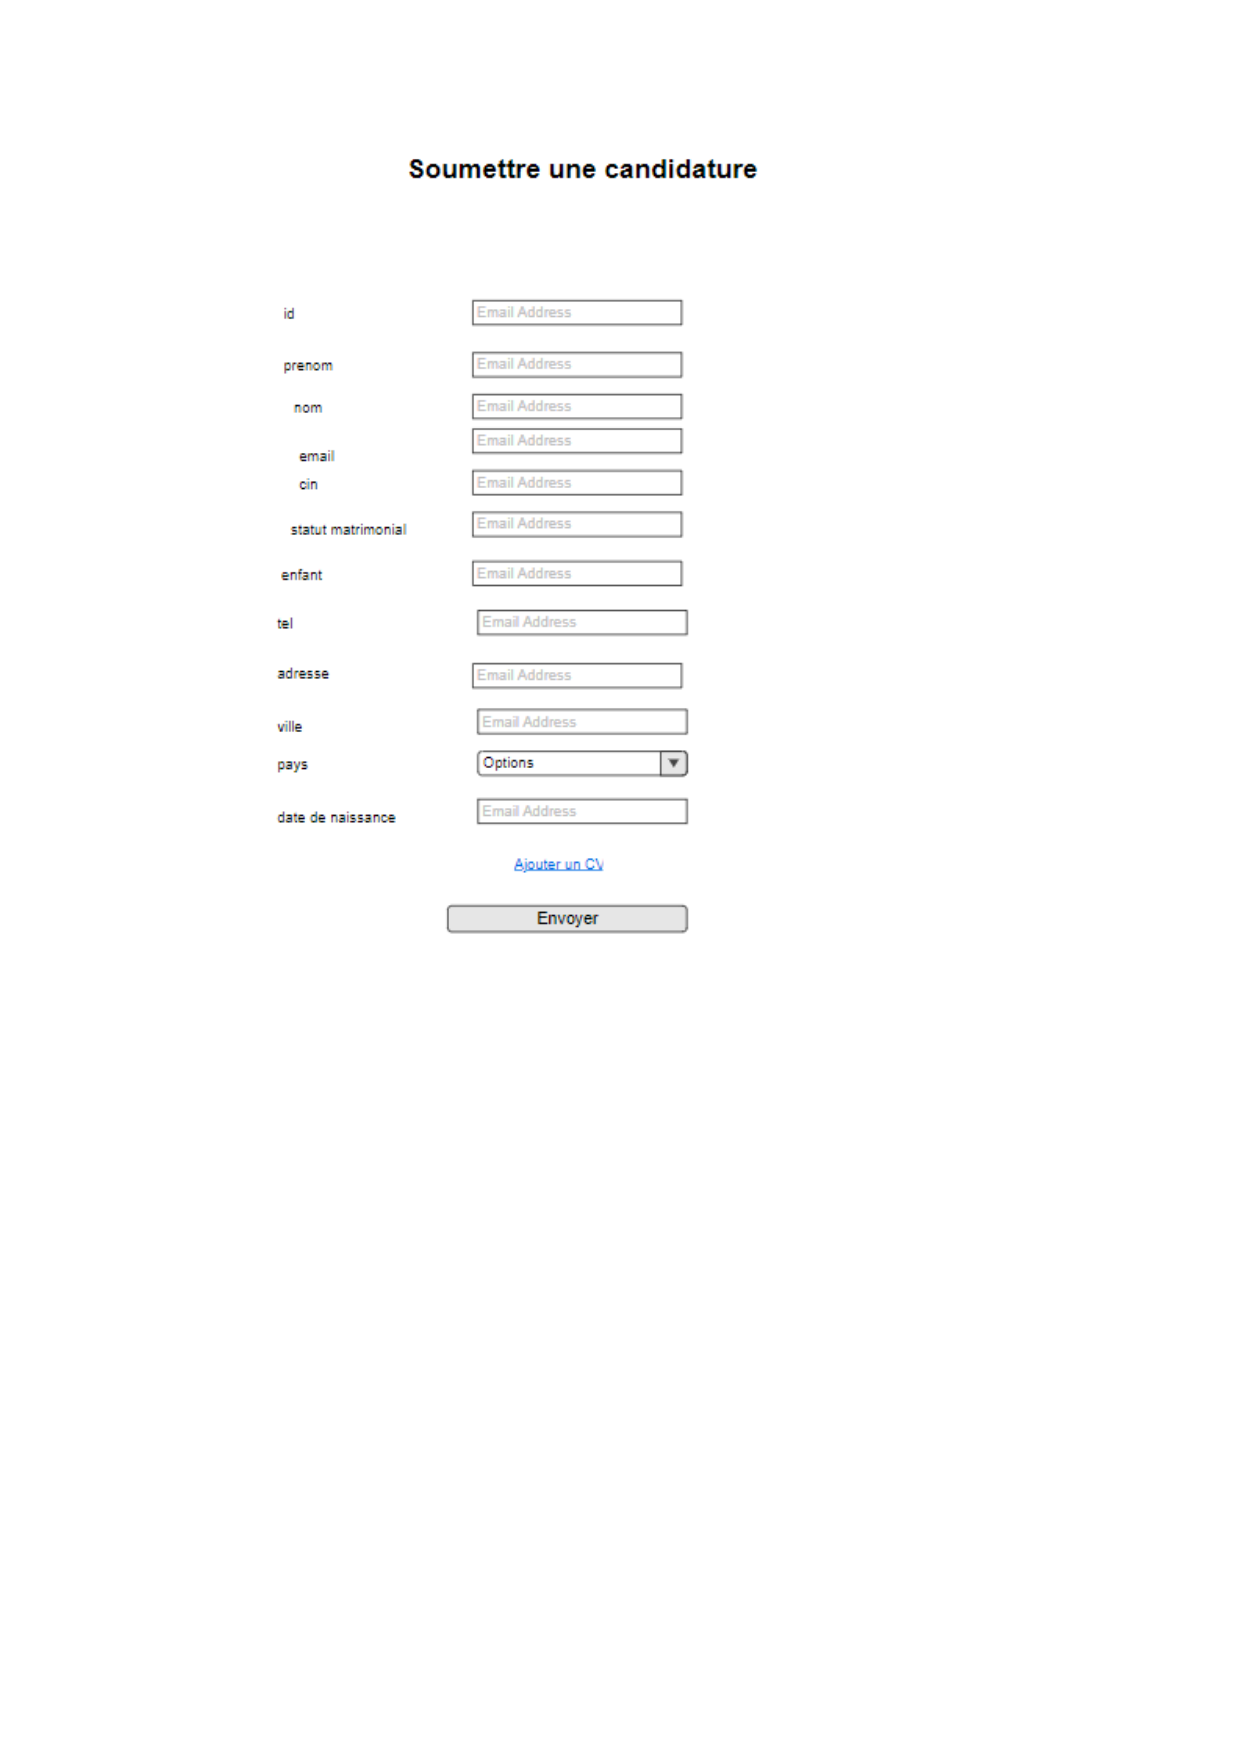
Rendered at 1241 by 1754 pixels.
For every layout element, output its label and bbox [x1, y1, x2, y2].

picture [147, 147, 1017, 951]
